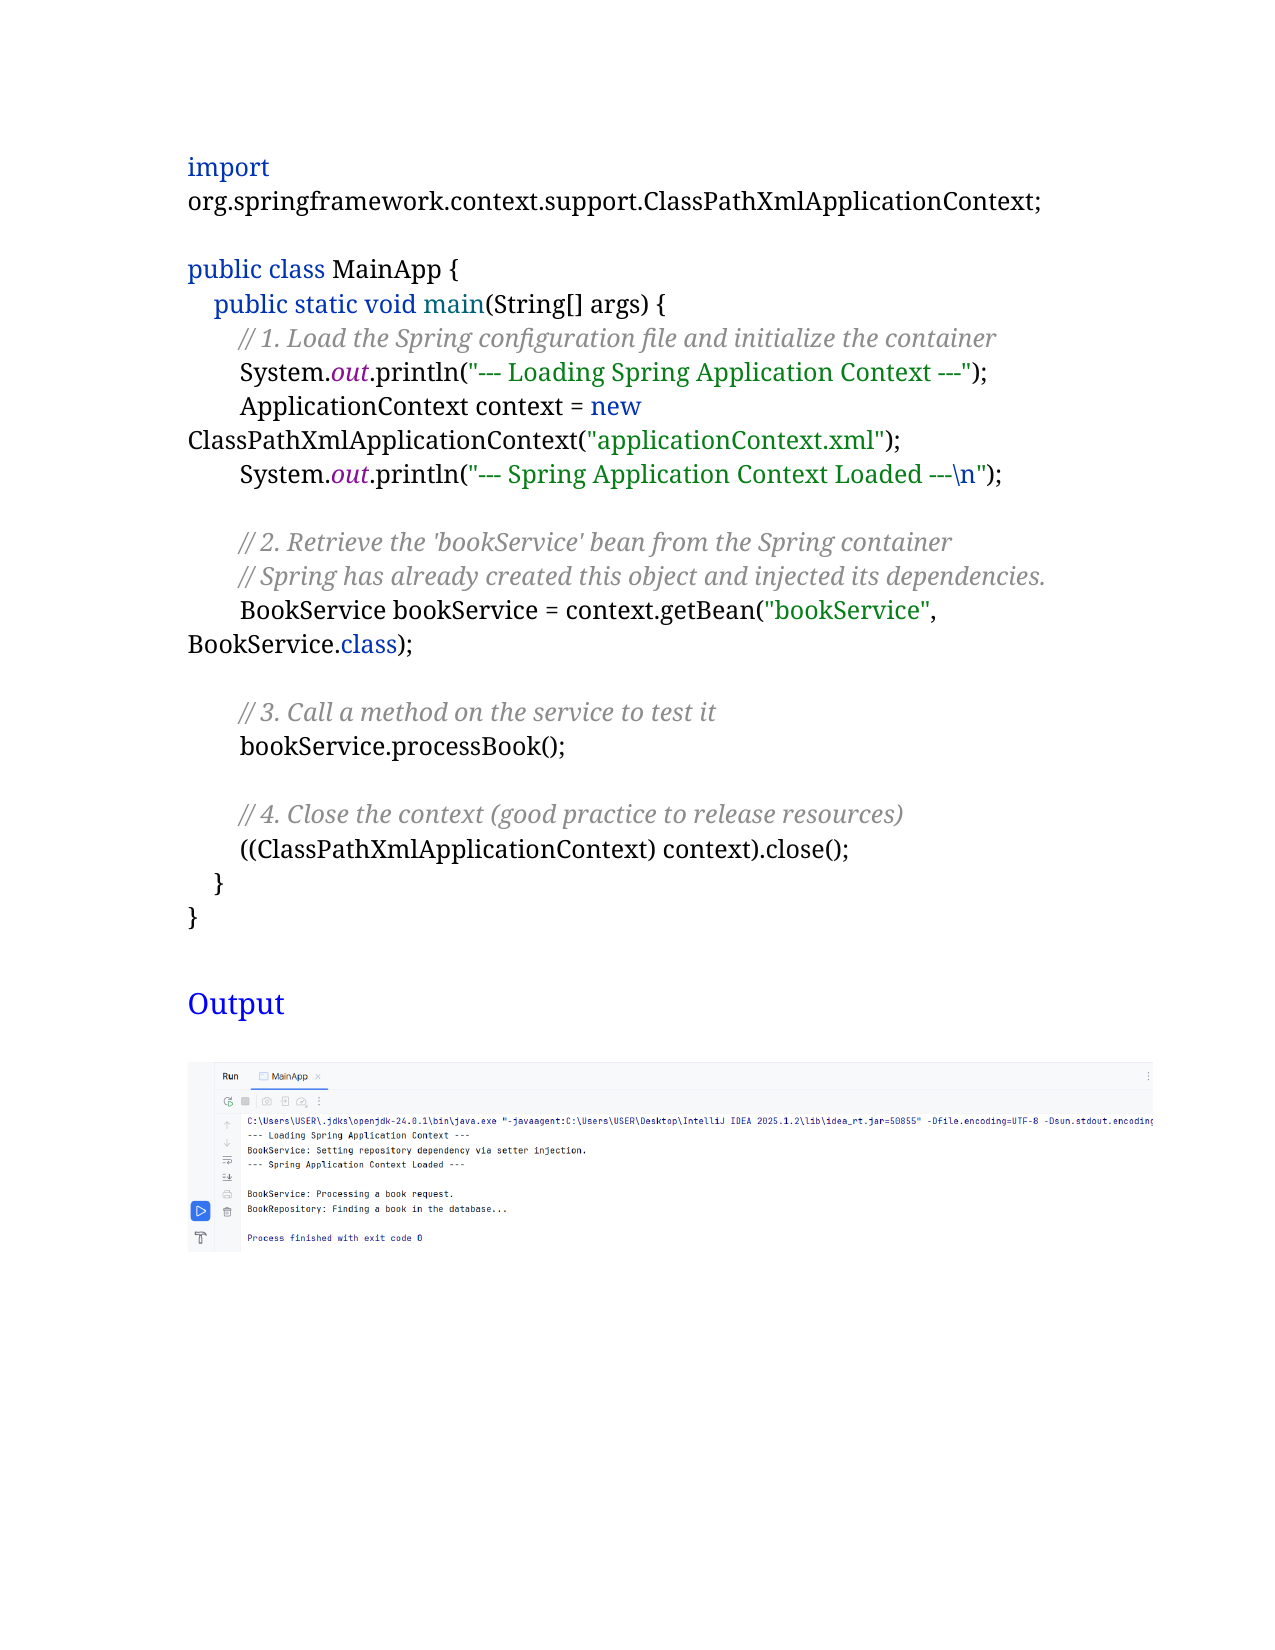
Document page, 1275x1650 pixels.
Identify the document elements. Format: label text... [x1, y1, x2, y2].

picture [462, 401, 483, 415]
text Output [285, 1085, 1087, 1125]
text package com.library; import com.library.service.BookService; import org.springframework.context.ApplicationContext; import org.springframework.context.support.ClassPathXmlApplicationContext; public class MainApp { public static void main(String[] args) { // 1. Load the Spring configuration file and initialize the container System.out.println("--- Loading Spring Application Context ---"); ApplicationContext context = new ClassPathXmlApplicationContext("applicationContext.xml"); System.out.println("--- Spring Application Context Loaded ---\n"); // 2. Retrieve the 'bookService' bean from the Spring container // Spring has already created this object and injected its dependencies. BookService bookService = context.getBean("bookService", BookService.class); // 3. Call a method on the service to test it bookService.processBook(); // 4. Close the context (good practice to release resources) ((ClassPathXmlApplicationContext) context).close(); } } [187, 150, 1087, 1036]
picture [187, 1164, 1153, 1354]
picture [424, 401, 446, 415]
picture [447, 401, 459, 415]
